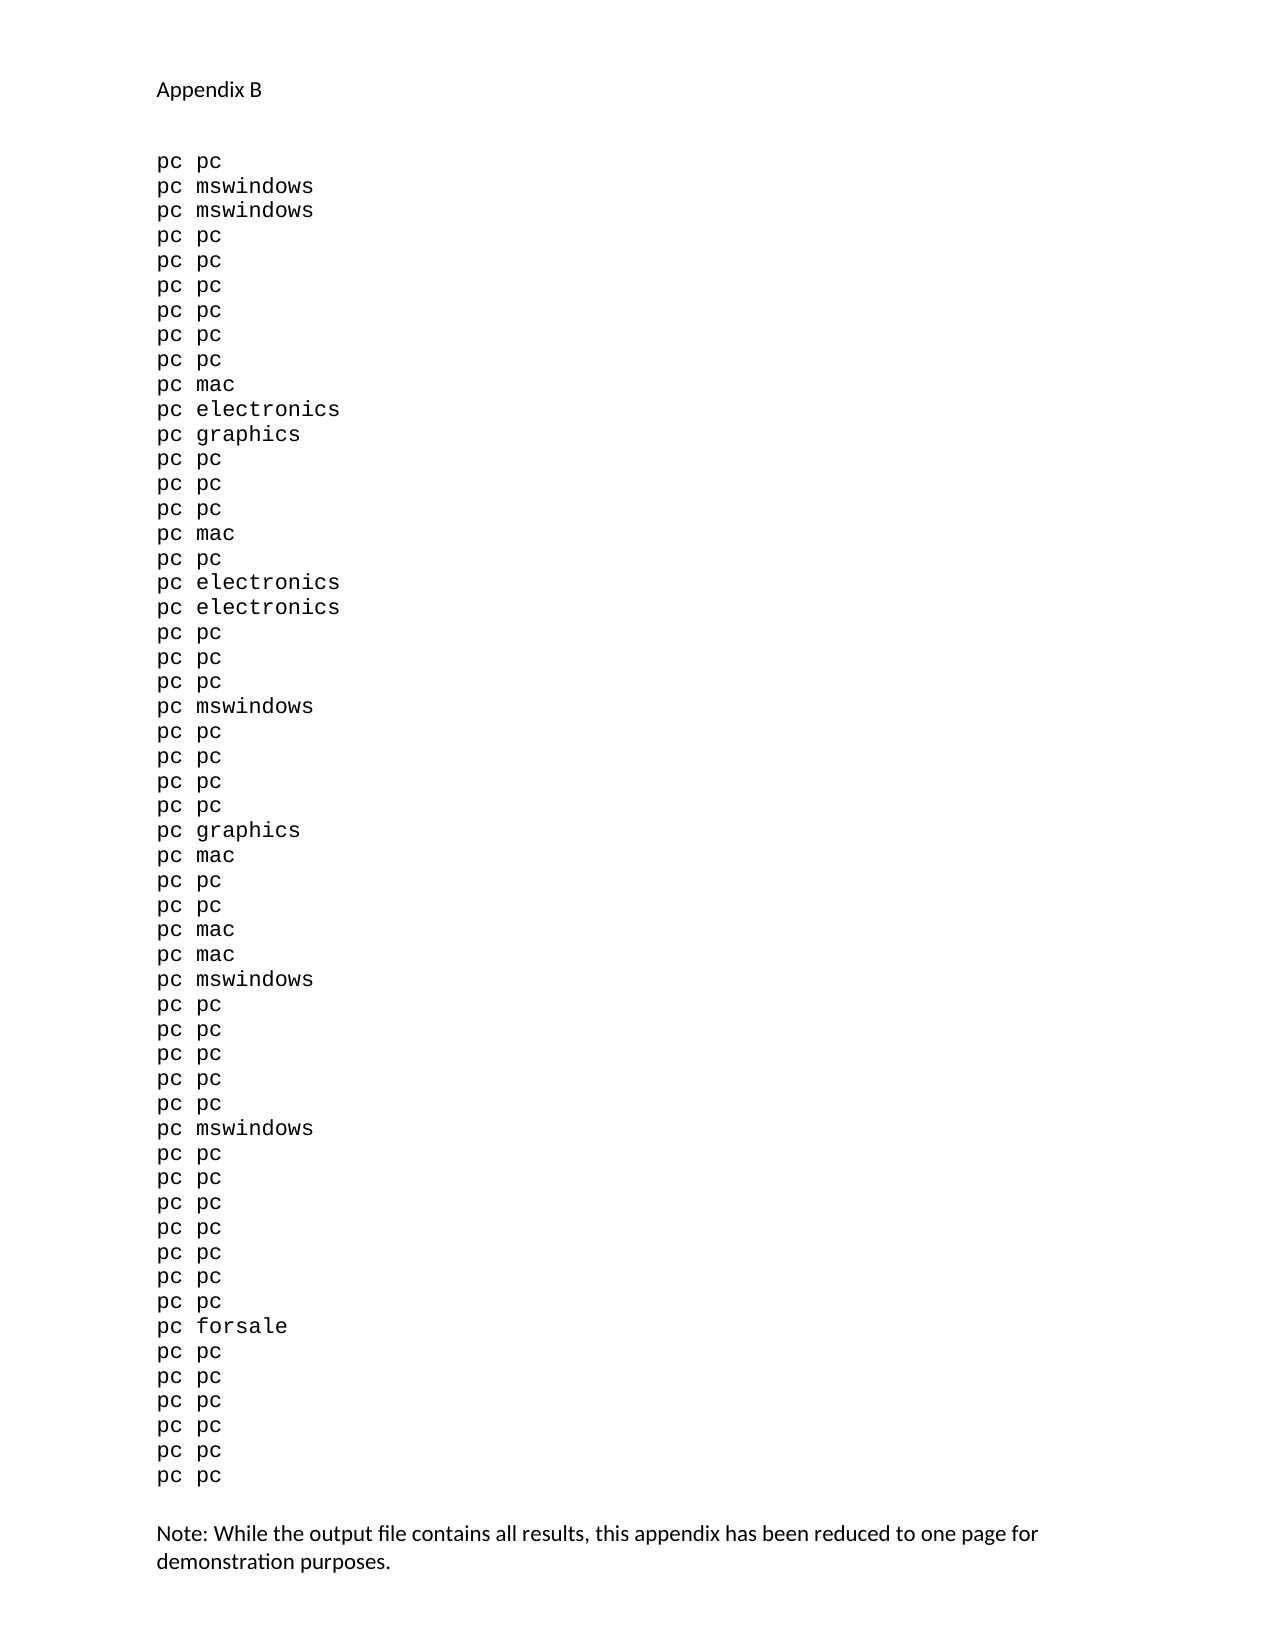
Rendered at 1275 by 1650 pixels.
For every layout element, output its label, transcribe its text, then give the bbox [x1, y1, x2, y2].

text pc graphics [156, 423, 1118, 447]
text pc mac [156, 522, 1118, 547]
text pc pc [156, 547, 1118, 571]
text pc pc [156, 1216, 1118, 1241]
text pc mswindows [156, 1117, 1118, 1142]
text pc graphics [156, 819, 1118, 844]
text pc pc [156, 249, 1118, 274]
text pc pc [156, 497, 1118, 522]
text pc pc [156, 1439, 1118, 1464]
text pc pc [156, 1042, 1118, 1067]
text pc pc [156, 646, 1118, 671]
text pc pc [156, 1092, 1118, 1117]
text pc mswindows [156, 695, 1118, 720]
text pc mac [156, 918, 1118, 943]
text pc pc [156, 1389, 1118, 1414]
text pc mswindows [156, 968, 1118, 993]
text pc pc [156, 1365, 1118, 1389]
text pc pc [156, 1018, 1118, 1042]
text pc pc [156, 1266, 1118, 1290]
text pc electronics [156, 398, 1118, 423]
text pc pc [156, 621, 1118, 646]
text pc mac [156, 943, 1118, 968]
text pc pc [156, 1464, 1118, 1489]
text pc pc [156, 869, 1118, 894]
text pc pc [156, 447, 1118, 472]
text pc pc [156, 1290, 1118, 1315]
text pc pc [156, 472, 1118, 497]
text pc pc [156, 993, 1118, 1018]
text pc pc [156, 1414, 1118, 1439]
text pc forsale [156, 1315, 1118, 1340]
text pc pc [156, 1067, 1118, 1092]
text pc pc [156, 224, 1118, 249]
text pc pc [156, 745, 1118, 770]
text pc pc [156, 770, 1118, 794]
text pc pc [156, 894, 1118, 918]
text pc pc [156, 794, 1118, 819]
text pc pc [156, 720, 1118, 745]
text pc pc [156, 348, 1118, 373]
text pc pc [156, 1241, 1118, 1266]
text pc pc [156, 1191, 1118, 1216]
text pc mac [156, 844, 1118, 869]
text pc mswindows [156, 199, 1118, 224]
text pc electronics [156, 596, 1118, 621]
text pc pc [156, 274, 1118, 299]
text pc pc [156, 323, 1118, 348]
text pc pc [156, 1142, 1118, 1166]
text pc electronics [156, 571, 1118, 596]
text pc mswindows [156, 175, 1118, 199]
text pc pc [156, 1340, 1118, 1365]
text pc pc [156, 671, 1118, 695]
text pc pc [156, 150, 1118, 175]
text pc mac [156, 373, 1118, 398]
text pc pc [156, 1166, 1118, 1191]
text pc pc [156, 299, 1118, 323]
